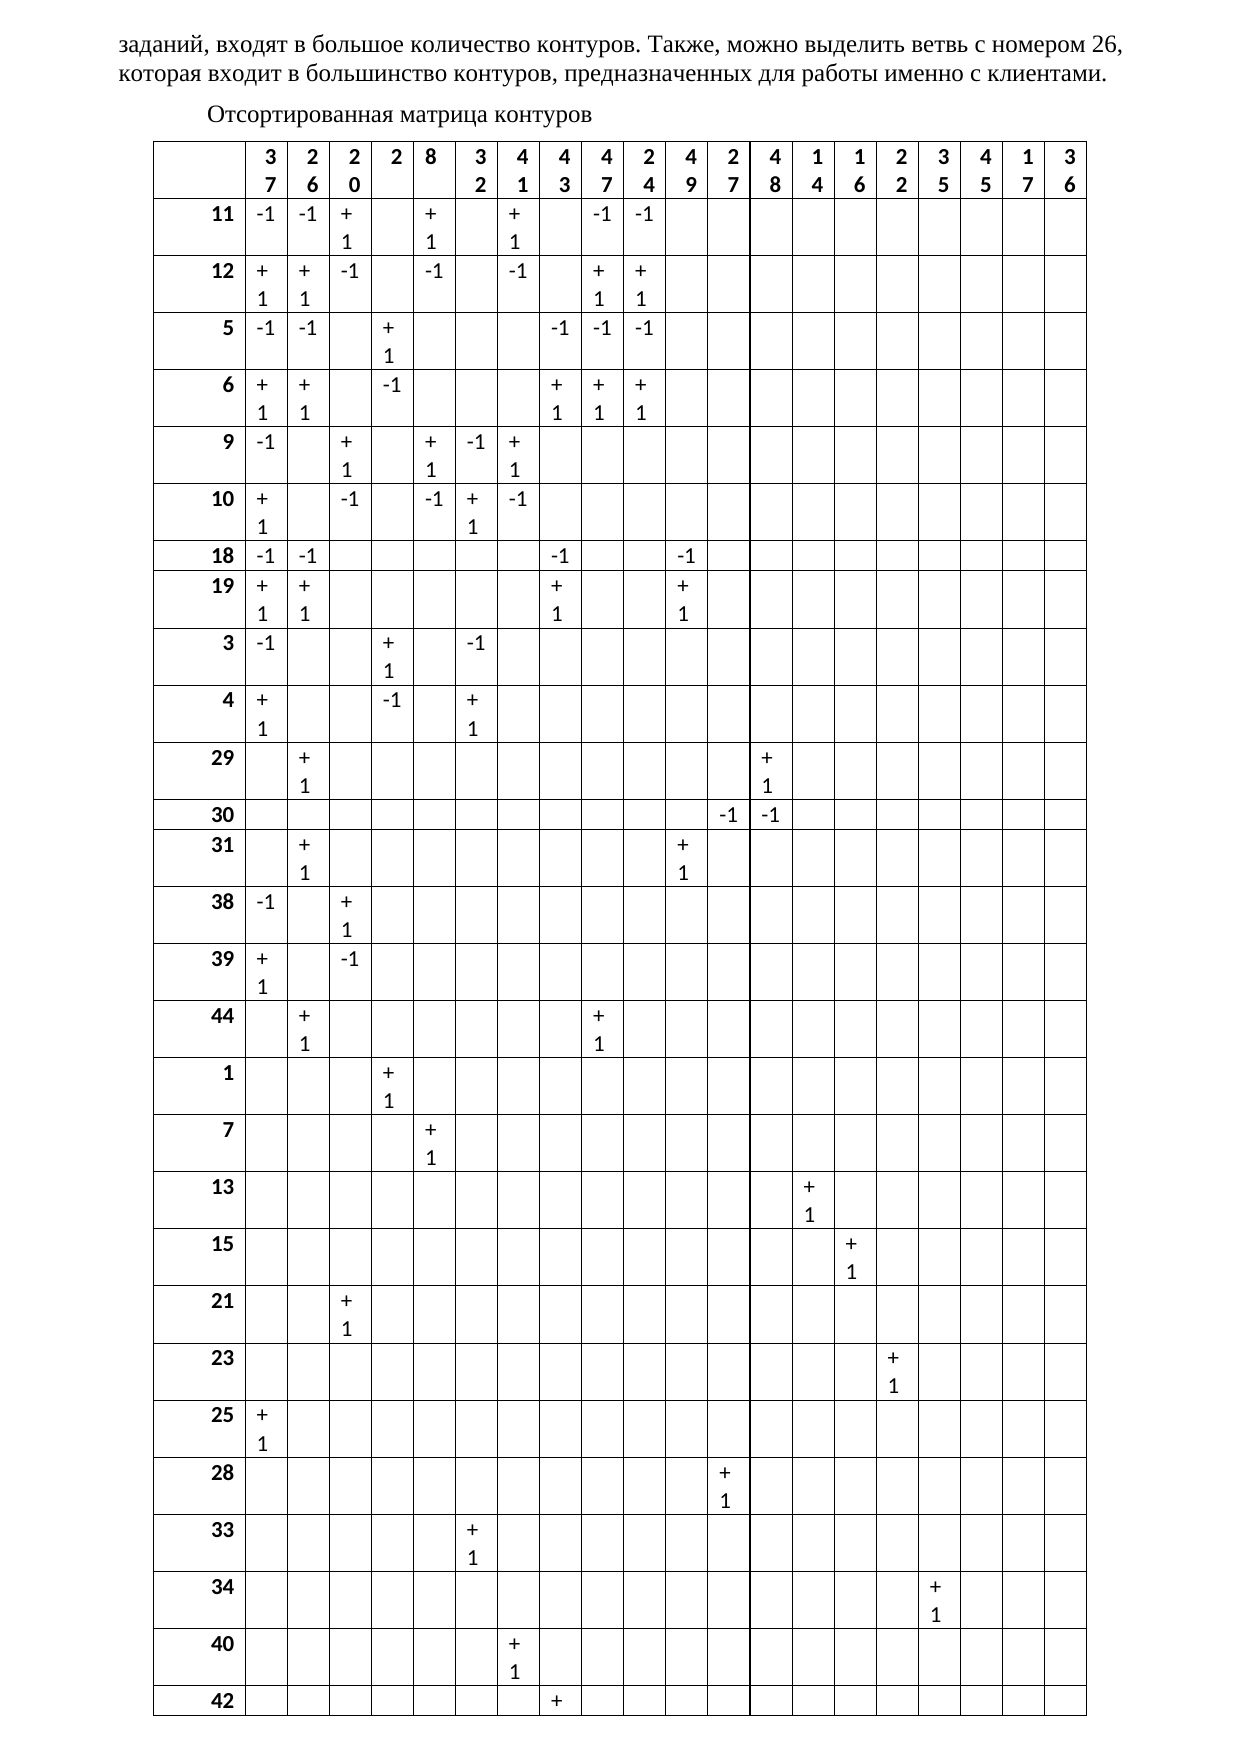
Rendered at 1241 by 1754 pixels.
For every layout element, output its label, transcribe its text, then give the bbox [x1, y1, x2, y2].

table_cell [919, 370, 960, 426]
table_cell [288, 1229, 329, 1285]
table_cell [751, 686, 792, 742]
table_cell +1 [330, 887, 371, 943]
table_cell [835, 199, 876, 255]
table_cell [961, 1458, 1002, 1514]
table_cell [540, 256, 581, 312]
table_cell [624, 1229, 665, 1285]
table_cell [624, 1115, 665, 1171]
table_cell [288, 800, 329, 829]
table_cell [708, 1058, 749, 1114]
table_cell [414, 1058, 455, 1114]
table_cell [708, 1572, 749, 1628]
table_cell [877, 1458, 918, 1514]
table_cell [877, 743, 918, 799]
table_cell [793, 944, 834, 1000]
table_cell +1 [624, 370, 665, 426]
table_cell [751, 1001, 792, 1057]
table_cell [666, 370, 707, 426]
table_cell [751, 1115, 792, 1171]
table_cell [751, 944, 792, 1000]
table_cell [372, 427, 413, 483]
table_cell [1003, 370, 1044, 426]
table_cell [835, 1172, 876, 1228]
table_cell [582, 541, 623, 570]
table_cell -1 [666, 541, 707, 570]
table_cell [751, 1515, 792, 1571]
table_cell [835, 541, 876, 570]
table_cell [877, 1229, 918, 1285]
table_cell [793, 1058, 834, 1114]
table_cell [498, 1686, 539, 1715]
table_cell 40 [154, 1629, 245, 1685]
table_cell -1 [246, 199, 287, 255]
table_cell [1045, 571, 1086, 627]
table_cell [793, 1115, 834, 1171]
table_cell [919, 830, 960, 886]
table_cell [835, 1286, 876, 1342]
table_header 49 [666, 142, 707, 198]
table_cell [751, 571, 792, 627]
table_cell [246, 1515, 287, 1571]
table_cell [708, 370, 749, 426]
table_cell [456, 743, 497, 799]
table_cell [708, 1115, 749, 1171]
table_cell [877, 830, 918, 886]
table_cell [793, 1629, 834, 1685]
table_cell [498, 1115, 539, 1171]
table_cell [877, 256, 918, 312]
table_cell [877, 686, 918, 742]
table_cell +1 [498, 1629, 539, 1685]
table_cell [835, 571, 876, 627]
table_cell [793, 830, 834, 886]
table_cell 29 [154, 743, 245, 799]
table_cell [246, 800, 287, 829]
table_cell [1045, 1058, 1086, 1114]
table_cell [330, 800, 371, 829]
table_cell [624, 1515, 665, 1571]
table_cell [708, 199, 749, 255]
table_cell [498, 1401, 539, 1457]
table_cell -1 [498, 256, 539, 312]
table_cell [1003, 1458, 1044, 1514]
table_cell +1 [919, 1572, 960, 1628]
table_cell [1045, 199, 1086, 255]
table_cell [919, 541, 960, 570]
table_cell [540, 1115, 581, 1171]
table_cell [793, 1286, 834, 1342]
table_cell 15 [154, 1229, 245, 1285]
table_cell [246, 1344, 287, 1399]
table_cell [498, 800, 539, 829]
table_cell +1 [498, 199, 539, 255]
table_cell [919, 1629, 960, 1685]
table_cell [666, 199, 707, 255]
table_cell [877, 800, 918, 829]
table_cell [624, 944, 665, 1000]
table_cell [330, 1686, 371, 1715]
table_cell [1045, 1458, 1086, 1514]
table_cell [582, 427, 623, 483]
table_cell +1 [498, 427, 539, 483]
table_cell 10 [154, 484, 245, 540]
table_cell [624, 830, 665, 886]
table_cell [793, 1572, 834, 1628]
table_cell [330, 1401, 371, 1457]
table_cell [540, 1001, 581, 1057]
table_cell [624, 1686, 665, 1715]
table_cell [498, 830, 539, 886]
table_cell [1003, 800, 1044, 829]
table_cell 25 [154, 1401, 245, 1457]
table_cell [414, 1686, 455, 1715]
table_cell [793, 370, 834, 426]
table_cell [456, 571, 497, 627]
table_cell +1 [330, 427, 371, 483]
table_cell [288, 944, 329, 1000]
table_cell [919, 1115, 960, 1171]
table_cell [1045, 1115, 1086, 1171]
table_cell [961, 1686, 1002, 1715]
table_cell [1045, 484, 1086, 540]
table_cell [793, 1401, 834, 1457]
table_cell [414, 887, 455, 943]
table_cell [1003, 1172, 1044, 1228]
table_cell [835, 1115, 876, 1171]
table_cell [330, 1344, 371, 1399]
table_cell [666, 743, 707, 799]
table_cell [498, 686, 539, 742]
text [118, 29, 1211, 87]
table_cell [330, 1172, 371, 1228]
table_cell [414, 1286, 455, 1342]
table_cell [961, 1115, 1002, 1171]
table_cell [1003, 199, 1044, 255]
table_cell [877, 1686, 918, 1715]
table_cell [372, 571, 413, 627]
table_cell [624, 1058, 665, 1114]
table_cell +1 [414, 1115, 455, 1171]
table_cell [498, 1229, 539, 1285]
table_header 41 [498, 142, 539, 198]
table_header [154, 142, 245, 198]
table_cell [835, 1572, 876, 1628]
table_cell [835, 944, 876, 1000]
table_cell [288, 1286, 329, 1342]
table_cell [919, 313, 960, 369]
table_cell [372, 1629, 413, 1685]
table_cell [246, 1229, 287, 1285]
table_cell 31 [154, 830, 245, 886]
table_cell [793, 484, 834, 540]
table_cell [330, 1515, 371, 1571]
table_cell [793, 1001, 834, 1057]
table_cell [751, 1458, 792, 1514]
table_cell 5 [154, 313, 245, 369]
table_cell [919, 1686, 960, 1715]
table_cell [751, 1686, 792, 1715]
table_cell [1003, 1572, 1044, 1628]
table_cell [751, 887, 792, 943]
table_cell [288, 1401, 329, 1457]
table_cell [582, 1515, 623, 1571]
table_cell [793, 571, 834, 627]
table_cell [835, 1001, 876, 1057]
table_cell [540, 1458, 581, 1514]
table_cell [666, 1629, 707, 1685]
table_cell -1 [624, 199, 665, 255]
table_cell [1045, 1686, 1086, 1715]
table_cell [1003, 541, 1044, 570]
table_cell [414, 830, 455, 886]
table_cell [414, 743, 455, 799]
table_cell [456, 1115, 497, 1171]
table_cell [540, 944, 581, 1000]
table_cell [498, 629, 539, 684]
table_cell +1 [330, 1286, 371, 1342]
table_cell [708, 743, 749, 799]
table_cell [498, 1458, 539, 1514]
table_cell -1 [372, 370, 413, 426]
table_cell [835, 1515, 876, 1571]
table_cell [624, 1286, 665, 1342]
table_cell [498, 370, 539, 426]
table_cell [456, 199, 497, 255]
table_cell [498, 571, 539, 627]
table_header 14 [793, 142, 834, 198]
table_cell [708, 1401, 749, 1457]
table_cell [961, 1058, 1002, 1114]
table_cell [1045, 1629, 1086, 1685]
table_cell [372, 199, 413, 255]
table_cell 6 [154, 370, 245, 426]
table_cell [793, 629, 834, 684]
table_cell [708, 1629, 749, 1685]
table_cell [330, 1115, 371, 1171]
table_cell [751, 484, 792, 540]
table_cell [582, 629, 623, 684]
table_cell 34 [154, 1572, 245, 1628]
table_header 37 [246, 142, 287, 198]
table_cell [666, 1286, 707, 1342]
table_cell [624, 427, 665, 483]
table_cell [414, 1458, 455, 1514]
table_cell [877, 1629, 918, 1685]
table_cell [919, 1401, 960, 1457]
table_cell [540, 1172, 581, 1228]
table_cell [372, 256, 413, 312]
table_cell [414, 1515, 455, 1571]
table_cell -1 [540, 541, 581, 570]
table_cell [793, 686, 834, 742]
table_cell 13 [154, 1172, 245, 1228]
table_cell [624, 686, 665, 742]
table_cell [1003, 629, 1044, 684]
table_cell [961, 313, 1002, 369]
table_cell [793, 1229, 834, 1285]
table_header 16 [835, 142, 876, 198]
table_cell +1 [582, 1001, 623, 1057]
table_cell [919, 1229, 960, 1285]
table_cell [414, 571, 455, 627]
table_cell [1003, 1686, 1044, 1715]
table_cell [582, 1344, 623, 1399]
table_cell [456, 1629, 497, 1685]
table_cell [540, 686, 581, 742]
table_cell [582, 1629, 623, 1685]
table_cell [414, 1629, 455, 1685]
table_cell [456, 1344, 497, 1399]
table_cell [414, 1229, 455, 1285]
table_cell [666, 256, 707, 312]
table_cell +1 [456, 1515, 497, 1571]
table_cell [835, 1629, 876, 1685]
table_cell [246, 743, 287, 799]
table_cell [246, 1286, 287, 1342]
table_header 22 [877, 142, 918, 198]
table_cell [456, 800, 497, 829]
table_cell [582, 686, 623, 742]
table_cell [1045, 743, 1086, 799]
table_cell [246, 1572, 287, 1628]
table_cell [1045, 944, 1086, 1000]
table_cell [751, 256, 792, 312]
table_cell -1 [372, 686, 413, 742]
table_cell [456, 1286, 497, 1342]
table_cell [877, 1572, 918, 1628]
table_cell 21 [154, 1286, 245, 1342]
table_cell [624, 887, 665, 943]
table_cell [751, 313, 792, 369]
table_cell +1 [246, 571, 287, 627]
table_cell -1 [582, 199, 623, 255]
table_cell [414, 370, 455, 426]
table_cell [877, 1172, 918, 1228]
table_cell [666, 313, 707, 369]
table_cell [498, 541, 539, 570]
table_cell -1 [246, 629, 287, 684]
table_cell [708, 887, 749, 943]
table_cell [582, 830, 623, 886]
table_cell +1 [793, 1172, 834, 1228]
table_cell [835, 887, 876, 943]
table_cell [288, 1515, 329, 1571]
table_cell [456, 370, 497, 426]
table_cell [751, 1401, 792, 1457]
table_cell [372, 830, 413, 886]
table_cell [961, 1286, 1002, 1342]
table_cell [877, 1286, 918, 1342]
table_cell [961, 199, 1002, 255]
table_cell +1 [246, 944, 287, 1000]
table_cell [288, 1458, 329, 1514]
table_cell [288, 1058, 329, 1114]
table_cell [877, 1058, 918, 1114]
table_cell [624, 1344, 665, 1399]
table_cell [330, 313, 371, 369]
table_cell [1003, 1344, 1044, 1399]
table_cell [330, 1458, 371, 1514]
table_cell [330, 370, 371, 426]
table_cell [330, 743, 371, 799]
table_cell [246, 1058, 287, 1114]
table_header 27 [708, 142, 749, 198]
table_header 24 [624, 142, 665, 198]
table_cell 44 [154, 1001, 245, 1057]
table_cell [877, 1115, 918, 1171]
table_cell [246, 830, 287, 886]
table_cell [372, 887, 413, 943]
table_cell [372, 743, 413, 799]
table_cell [751, 370, 792, 426]
table_cell [877, 1515, 918, 1571]
table_cell -1 [414, 484, 455, 540]
table_cell [288, 629, 329, 684]
table_cell [877, 887, 918, 943]
table_cell [372, 800, 413, 829]
table_cell [624, 1629, 665, 1685]
table_cell [877, 541, 918, 570]
table_cell [498, 944, 539, 1000]
table_cell [919, 887, 960, 943]
table_cell [330, 541, 371, 570]
table_cell [456, 1229, 497, 1285]
table_cell [624, 743, 665, 799]
table_cell [919, 427, 960, 483]
table_cell [1045, 370, 1086, 426]
table_cell [498, 1515, 539, 1571]
table_cell +1 [288, 571, 329, 627]
table_cell [498, 743, 539, 799]
table_cell -1 [330, 484, 371, 540]
table_cell [456, 541, 497, 570]
table_cell [1045, 830, 1086, 886]
table_cell 12 [154, 256, 245, 312]
table_cell [961, 887, 1002, 943]
table_cell [751, 830, 792, 886]
table_cell [372, 1515, 413, 1571]
table_cell 33 [154, 1515, 245, 1571]
table_cell [330, 1572, 371, 1628]
table_cell [1045, 1001, 1086, 1057]
table_cell [246, 1172, 287, 1228]
table_cell [582, 571, 623, 627]
text Отсортированная матрица контуров [118, 99, 1211, 128]
table_cell [246, 1629, 287, 1685]
table_cell [288, 1572, 329, 1628]
table_cell [708, 256, 749, 312]
table_cell [540, 1401, 581, 1457]
table_cell -1 [540, 313, 581, 369]
table_cell +1 [288, 370, 329, 426]
table_cell [540, 1229, 581, 1285]
table_cell [330, 686, 371, 742]
table_cell +1 [582, 256, 623, 312]
table_cell [919, 256, 960, 312]
table_cell [288, 1115, 329, 1171]
table_cell -1 [456, 629, 497, 684]
table_cell 19 [154, 571, 245, 627]
table_cell [751, 1286, 792, 1342]
table_cell [666, 1058, 707, 1114]
table_header 2 [372, 142, 413, 198]
table_cell +1 [624, 256, 665, 312]
table_cell [1003, 887, 1044, 943]
table_cell [288, 1344, 329, 1399]
table_cell [372, 944, 413, 1000]
table_cell [1045, 1229, 1086, 1285]
table_cell [919, 1001, 960, 1057]
table_cell [666, 887, 707, 943]
table_cell +1 [708, 1458, 749, 1514]
table_cell [456, 1172, 497, 1228]
table_cell [666, 629, 707, 684]
table_cell [751, 541, 792, 570]
table_cell [330, 830, 371, 886]
table_cell [288, 686, 329, 742]
table_cell [540, 1629, 581, 1685]
table_cell [1003, 830, 1044, 886]
table_cell [246, 1115, 287, 1171]
table_cell -1 [288, 541, 329, 570]
table_cell [961, 686, 1002, 742]
table_cell [666, 944, 707, 1000]
table_cell [1045, 1172, 1086, 1228]
table_header 17 [1003, 142, 1044, 198]
table_cell [877, 313, 918, 369]
table_cell +1 [540, 1686, 581, 1715]
table_cell [666, 484, 707, 540]
table_cell [1045, 1515, 1086, 1571]
table_cell [372, 1286, 413, 1342]
table_cell -1 [582, 313, 623, 369]
table_header 48 [751, 142, 792, 198]
table_cell [961, 571, 1002, 627]
table_cell [1003, 571, 1044, 627]
table_cell [708, 629, 749, 684]
table_cell [414, 1172, 455, 1228]
table_cell [540, 1572, 581, 1628]
table_cell [330, 1229, 371, 1285]
table_header 8 [414, 142, 455, 198]
table_cell [288, 484, 329, 540]
table_cell [919, 800, 960, 829]
table_cell [708, 1686, 749, 1715]
table_cell [540, 887, 581, 943]
table_cell [498, 1344, 539, 1399]
table_cell [708, 830, 749, 886]
table_cell [624, 484, 665, 540]
table_cell [1003, 1001, 1044, 1057]
table_cell [835, 686, 876, 742]
table_cell [372, 484, 413, 540]
table_cell [793, 800, 834, 829]
table_cell [1003, 1629, 1044, 1685]
table_cell [877, 629, 918, 684]
table_cell [372, 1686, 413, 1715]
table_cell [414, 541, 455, 570]
table_cell +1 [288, 1001, 329, 1057]
table_cell -1 [456, 427, 497, 483]
table_cell [835, 484, 876, 540]
table_cell [372, 541, 413, 570]
table_cell [582, 800, 623, 829]
table_cell [246, 1458, 287, 1514]
table_cell [498, 1286, 539, 1342]
table_cell [877, 1401, 918, 1457]
table_cell [793, 256, 834, 312]
table_cell [414, 800, 455, 829]
table_cell +1 [288, 830, 329, 886]
table_cell [582, 944, 623, 1000]
table_cell [919, 1344, 960, 1399]
table_cell +1 [582, 370, 623, 426]
table_cell [540, 629, 581, 684]
table_cell [624, 571, 665, 627]
table_cell +1 [666, 830, 707, 886]
table_cell +1 [246, 484, 287, 540]
table_cell [919, 1515, 960, 1571]
table_cell [540, 1286, 581, 1342]
table_cell [835, 1344, 876, 1399]
table_cell [877, 427, 918, 483]
table_cell -1 [751, 800, 792, 829]
table_cell +1 [372, 629, 413, 684]
table_cell [708, 427, 749, 483]
table_cell +1 [414, 427, 455, 483]
table_cell [1045, 541, 1086, 570]
table_cell [540, 1058, 581, 1114]
table_cell +1 [246, 256, 287, 312]
table_cell [919, 571, 960, 627]
table_cell [1003, 313, 1044, 369]
table_cell [372, 1458, 413, 1514]
table_cell [835, 427, 876, 483]
table_cell [540, 800, 581, 829]
table_cell [330, 1629, 371, 1685]
table_cell [708, 313, 749, 369]
table_cell [1045, 427, 1086, 483]
table_cell [793, 1344, 834, 1399]
table_cell [961, 1172, 1002, 1228]
table_cell [793, 1458, 834, 1514]
table_header 47 [582, 142, 623, 198]
table_cell [708, 1515, 749, 1571]
table_cell [582, 1058, 623, 1114]
table_cell [582, 1286, 623, 1342]
table_cell [919, 629, 960, 684]
table_cell [961, 800, 1002, 829]
table_cell [456, 256, 497, 312]
table_cell -1 [414, 256, 455, 312]
table_cell -1 [246, 541, 287, 570]
table_cell [498, 1172, 539, 1228]
table_cell [1045, 686, 1086, 742]
table_cell [708, 1001, 749, 1057]
table_cell +1 [288, 256, 329, 312]
table_cell [793, 1515, 834, 1571]
table_cell [624, 1172, 665, 1228]
table_cell [919, 484, 960, 540]
table_cell +1 [877, 1344, 918, 1399]
table_header 35 [919, 142, 960, 198]
table_cell [456, 1572, 497, 1628]
table_cell [330, 629, 371, 684]
table_cell [751, 427, 792, 483]
table_cell [372, 1344, 413, 1399]
table_cell [793, 427, 834, 483]
table_cell [414, 944, 455, 1000]
table_cell [666, 1458, 707, 1514]
table_cell [666, 1172, 707, 1228]
table_cell [582, 1572, 623, 1628]
table_cell [624, 1458, 665, 1514]
table_header 45 [961, 142, 1002, 198]
table_cell -1 [330, 256, 371, 312]
table_cell [414, 629, 455, 684]
table_cell 42 [154, 1686, 245, 1715]
table_cell [624, 1572, 665, 1628]
table_cell [961, 830, 1002, 886]
table_cell [288, 1172, 329, 1228]
table_cell [666, 1001, 707, 1057]
table_cell +1 [246, 1401, 287, 1457]
table_cell [1003, 427, 1044, 483]
table_cell [582, 1686, 623, 1715]
table_cell [666, 1115, 707, 1171]
table_header 36 [1045, 142, 1086, 198]
table_cell [793, 313, 834, 369]
table_cell [456, 1058, 497, 1114]
table_cell -1 [246, 427, 287, 483]
table_cell [246, 1001, 287, 1057]
table_cell [666, 427, 707, 483]
table_cell -1 [498, 484, 539, 540]
table_cell [456, 1401, 497, 1457]
table_cell [961, 370, 1002, 426]
table_cell [793, 743, 834, 799]
table_cell [708, 541, 749, 570]
table_cell 9 [154, 427, 245, 483]
table_cell -1 [708, 800, 749, 829]
table_cell [540, 427, 581, 483]
table_cell +1 [246, 686, 287, 742]
table_cell +1 [456, 484, 497, 540]
table_cell 11 [154, 199, 245, 255]
table_cell [372, 1001, 413, 1057]
table_cell [288, 887, 329, 943]
table_cell 4 [154, 686, 245, 742]
table_cell [1045, 256, 1086, 312]
table_cell [540, 743, 581, 799]
table_cell +1 [751, 743, 792, 799]
table_cell [582, 1458, 623, 1514]
table_cell [1045, 1344, 1086, 1399]
table_cell [582, 1229, 623, 1285]
table_cell 7 [154, 1115, 245, 1171]
table_cell [877, 1001, 918, 1057]
table_cell [624, 629, 665, 684]
table_cell [372, 1401, 413, 1457]
table_cell [1003, 1401, 1044, 1457]
table_cell [414, 1401, 455, 1457]
table_cell [288, 427, 329, 483]
table_cell [414, 1572, 455, 1628]
table_cell [456, 1458, 497, 1514]
table_cell [919, 686, 960, 742]
table_cell [666, 686, 707, 742]
table_cell [582, 887, 623, 943]
table_cell [1045, 887, 1086, 943]
table_cell [835, 256, 876, 312]
table_cell [498, 887, 539, 943]
table_cell [498, 1572, 539, 1628]
table_cell [835, 800, 876, 829]
table_cell [961, 1344, 1002, 1399]
table_cell [540, 1515, 581, 1571]
table_cell [540, 199, 581, 255]
table_cell [540, 484, 581, 540]
table_cell [751, 1058, 792, 1114]
table_cell [456, 1001, 497, 1057]
table_cell [793, 541, 834, 570]
table_cell +1 [246, 370, 287, 426]
table_cell [582, 1115, 623, 1171]
table_cell [666, 800, 707, 829]
table_cell 39 [154, 944, 245, 1000]
table_cell [961, 256, 1002, 312]
table_cell [708, 571, 749, 627]
table_cell 23 [154, 1344, 245, 1399]
table_cell [835, 313, 876, 369]
table_cell [961, 484, 1002, 540]
table_cell [414, 1001, 455, 1057]
table_header 43 [540, 142, 581, 198]
table_cell [498, 313, 539, 369]
table_cell [1045, 1401, 1086, 1457]
table_cell [1045, 629, 1086, 684]
table_cell [835, 370, 876, 426]
table_cell [1045, 1572, 1086, 1628]
table_cell [708, 1229, 749, 1285]
table_cell [582, 484, 623, 540]
table_cell [666, 1401, 707, 1457]
table_cell [624, 800, 665, 829]
table_cell [1003, 1229, 1044, 1285]
table_cell [919, 1286, 960, 1342]
table_cell [414, 1344, 455, 1399]
table_cell -1 [330, 944, 371, 1000]
table_cell 18 [154, 541, 245, 570]
table_cell [582, 1401, 623, 1457]
table_cell [708, 944, 749, 1000]
table_cell [1003, 686, 1044, 742]
table_cell [1045, 1286, 1086, 1342]
table_cell [708, 1286, 749, 1342]
table_cell +1 [372, 1058, 413, 1114]
table_header 26 [288, 142, 329, 198]
table_cell [1003, 484, 1044, 540]
table_cell [414, 686, 455, 742]
table_cell +1 [540, 370, 581, 426]
table_cell [877, 199, 918, 255]
table_cell +1 [414, 199, 455, 255]
table_cell 28 [154, 1458, 245, 1514]
table_cell [961, 944, 1002, 1000]
table_cell 30 [154, 800, 245, 829]
table_cell [835, 1401, 876, 1457]
table_cell [751, 1572, 792, 1628]
table_cell [919, 743, 960, 799]
table_cell [793, 887, 834, 943]
table_cell [582, 1172, 623, 1228]
table_cell [877, 944, 918, 1000]
table_cell [751, 1344, 792, 1399]
table_cell [1003, 1058, 1044, 1114]
table_cell [751, 199, 792, 255]
table_cell [624, 1001, 665, 1057]
table_cell [961, 743, 1002, 799]
table_cell [582, 743, 623, 799]
table_cell [1045, 800, 1086, 829]
table_cell [961, 1515, 1002, 1571]
table_cell [1003, 944, 1044, 1000]
table_cell [1003, 743, 1044, 799]
table_cell [498, 1058, 539, 1114]
table_header 32 [456, 142, 497, 198]
table_cell [372, 1172, 413, 1228]
table_cell [961, 1572, 1002, 1628]
table_cell 1 [154, 1058, 245, 1114]
table_cell [330, 1001, 371, 1057]
table_cell [835, 743, 876, 799]
table_cell [666, 1572, 707, 1628]
table_cell [919, 199, 960, 255]
table_cell [666, 1686, 707, 1715]
table_cell [877, 484, 918, 540]
table_cell +1 [456, 686, 497, 742]
table_cell [877, 571, 918, 627]
table_cell [1003, 1515, 1044, 1571]
table_cell [624, 1401, 665, 1457]
table_cell [708, 1344, 749, 1399]
table_cell [540, 830, 581, 886]
table_cell [919, 1058, 960, 1114]
table_cell [751, 629, 792, 684]
table_cell [372, 1115, 413, 1171]
table_cell [961, 1401, 1002, 1457]
table_cell [666, 1344, 707, 1399]
table_cell [372, 1572, 413, 1628]
table_cell [835, 629, 876, 684]
table_cell [372, 1229, 413, 1285]
table_cell [919, 944, 960, 1000]
table_cell [288, 1629, 329, 1685]
table_cell [1003, 1115, 1044, 1171]
table_cell [751, 1629, 792, 1685]
table_cell [751, 1229, 792, 1285]
table_cell [330, 571, 371, 627]
table_cell [961, 1001, 1002, 1057]
table_cell +1 [835, 1229, 876, 1285]
table_cell [456, 944, 497, 1000]
table_cell [961, 1229, 1002, 1285]
table_cell [456, 313, 497, 369]
table_cell [456, 887, 497, 943]
table_cell 3 [154, 629, 245, 684]
table_cell -1 [246, 887, 287, 943]
table_cell -1 [246, 313, 287, 369]
table_cell [288, 1686, 329, 1715]
table_cell +1 [288, 743, 329, 799]
table_cell [793, 1686, 834, 1715]
table_cell [456, 830, 497, 886]
table_cell [961, 629, 1002, 684]
table_cell [708, 1172, 749, 1228]
table_cell [498, 1001, 539, 1057]
table_cell [919, 1172, 960, 1228]
table_cell [751, 1172, 792, 1228]
table_cell +1 [372, 313, 413, 369]
table_cell [708, 484, 749, 540]
table_header 20 [330, 142, 371, 198]
table_cell [1003, 256, 1044, 312]
table_cell [961, 1629, 1002, 1685]
table_cell -1 [288, 199, 329, 255]
table_cell [835, 1686, 876, 1715]
table_cell [666, 1229, 707, 1285]
table_cell [835, 1058, 876, 1114]
table_cell [624, 541, 665, 570]
table_cell [793, 199, 834, 255]
table_cell +1 [540, 571, 581, 627]
table_cell [540, 1344, 581, 1399]
table_cell [1003, 1286, 1044, 1342]
table_cell [835, 1458, 876, 1514]
table_cell +1 [666, 571, 707, 627]
table_cell 38 [154, 887, 245, 943]
table_cell [961, 541, 1002, 570]
table_cell +1 [330, 199, 371, 255]
table_cell -1 [624, 313, 665, 369]
table_cell [877, 370, 918, 426]
table_cell [330, 1058, 371, 1114]
table_cell [708, 686, 749, 742]
table_cell [961, 427, 1002, 483]
table_cell [835, 830, 876, 886]
table_cell [456, 1686, 497, 1715]
table_cell [666, 1515, 707, 1571]
table_cell [919, 1458, 960, 1514]
table_cell [246, 1686, 287, 1715]
table_cell [414, 313, 455, 369]
table_cell [1045, 313, 1086, 369]
table_cell -1 [288, 313, 329, 369]
